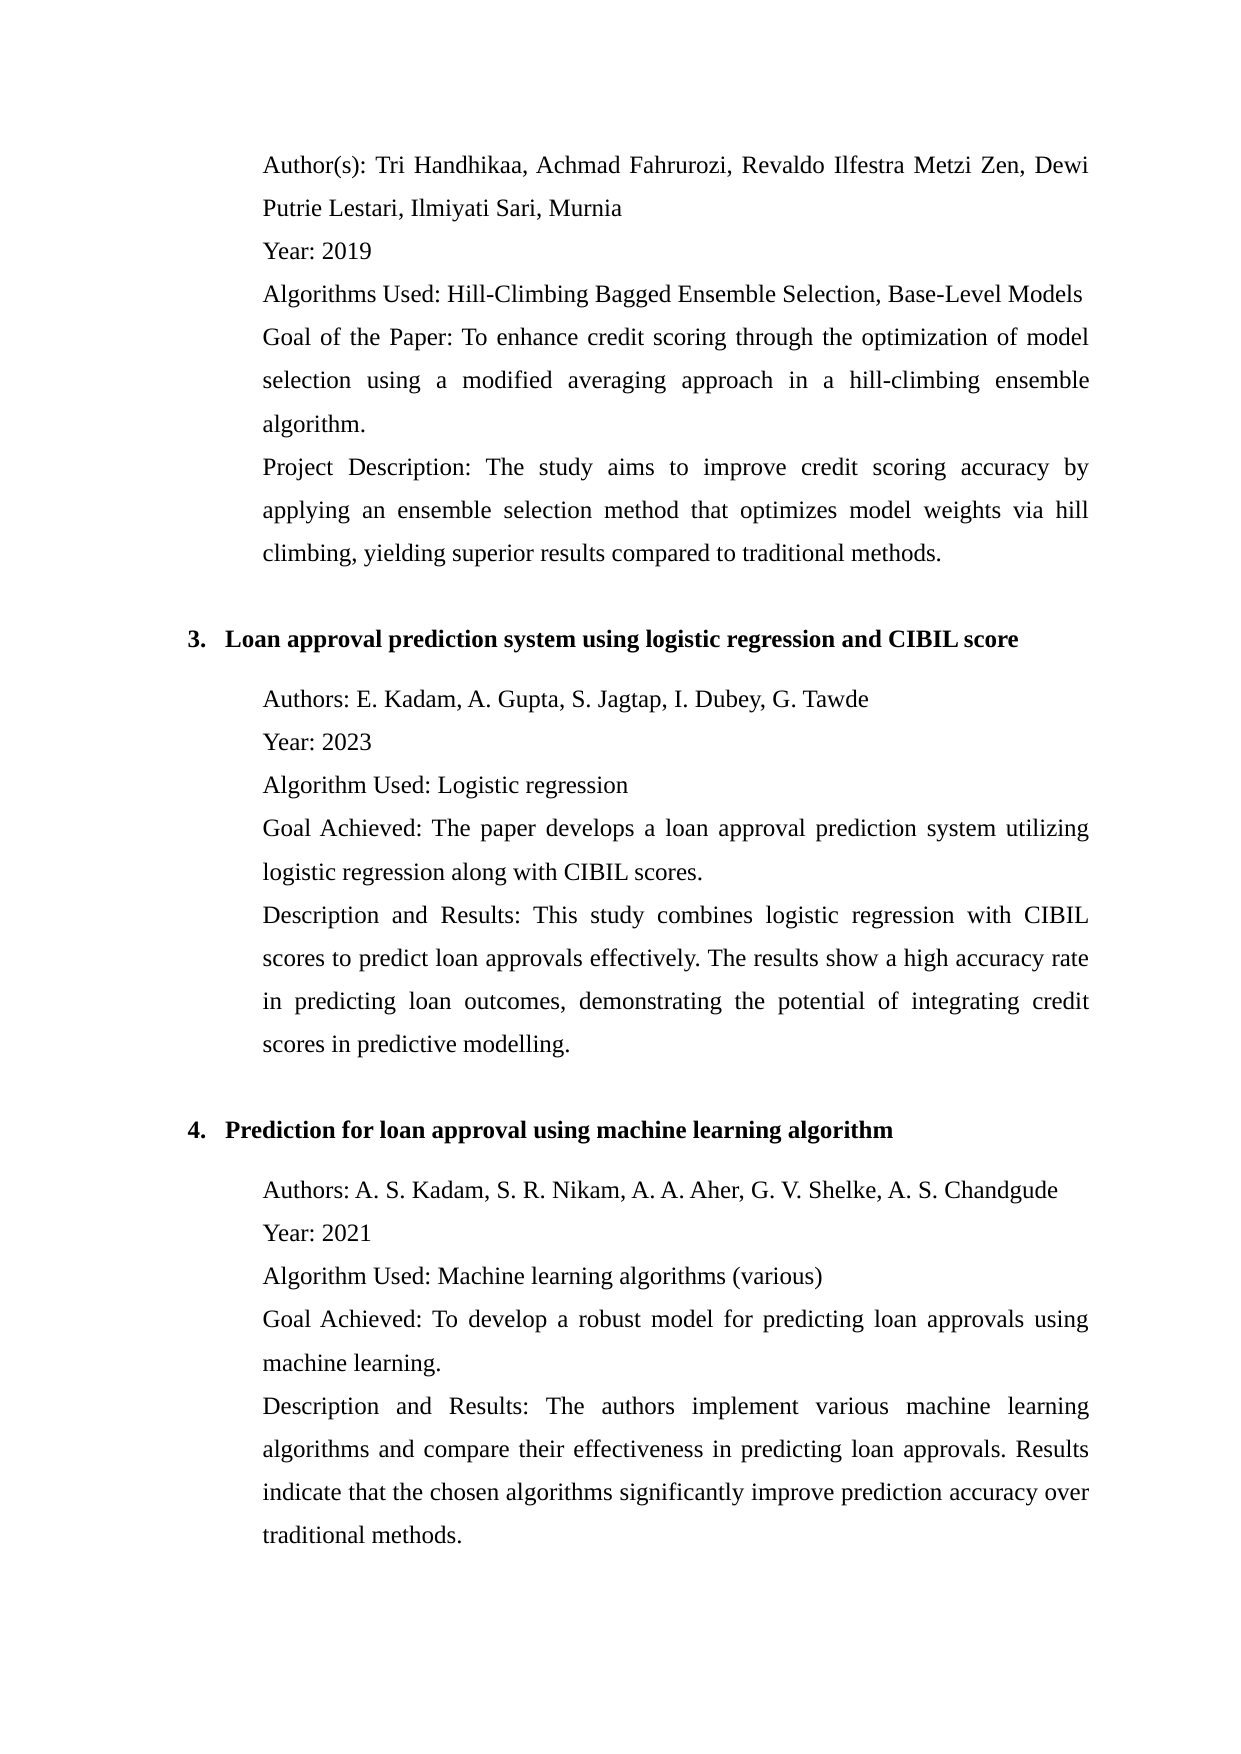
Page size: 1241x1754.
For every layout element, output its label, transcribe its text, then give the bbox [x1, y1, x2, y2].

text Year: 2021 [262, 1218, 1090, 1247]
text Project Description: The study aims to improve credit scoring accuracy by applying an ensemble selection method that optimizes model weights via hill climbing, yielding superior results compared to traditional methods. [262, 452, 1090, 567]
list Prediction for loan approval using machine learning algorithm [187, 1115, 1090, 1144]
list Loan approval prediction system using logistic regression and CIBIL score [187, 624, 1090, 653]
text Algorithm Used: Machine learning algorithms (various) [262, 1261, 1090, 1290]
text Description and Results: The authors implement various machine learning algorithms and compare their effectiveness in predicting loan approvals. Results indicate that the chosen algorithms significantly improve prediction accuracy over traditional methods. [262, 1391, 1090, 1549]
text Goal Achieved: To develop a robust model for predicting loan approvals using machine learning. [262, 1304, 1090, 1376]
text Authors: E. Kadam, A. Gupta, S. Jagtap, I. Dubey, G. Tawde [262, 684, 1090, 713]
text Year: 2023 [262, 727, 1090, 756]
text Description and Results: This study combines logistic regression with CIBIL scores to predict loan approvals effectively. The results show a high accuracy rate in predicting loan outcomes, demonstrating the potential of integrating credit scores in predictive modelling. [262, 900, 1090, 1058]
text Author(s): Tri Handhikaa, Achmad Fahrurozi, Revaldo Ilfestra Metzi Zen, Dewi Putrie Lestari, Ilmiyati Sari, Murnia [262, 150, 1090, 222]
text Goal Achieved: The paper develops a loan approval prediction system utilizing logistic regression along with CIBIL scores. [262, 813, 1090, 885]
text Algorithm Used: Logistic regression [262, 770, 1090, 799]
text Year: 2019 [262, 236, 1090, 265]
text Algorithms Used: Hill-Climbing Bagged Ensemble Selection, Base-Level Models [262, 279, 1090, 308]
text Goal of the Paper: To enhance credit scoring through the optimization of model selection using a modified averaging approach in a hill-climbing ensemble algorithm. [262, 322, 1090, 437]
text Authors: A. S. Kadam, S. R. Nikam, A. A. Aher, G. V. Shelke, A. S. Chandgude [262, 1175, 1090, 1204]
